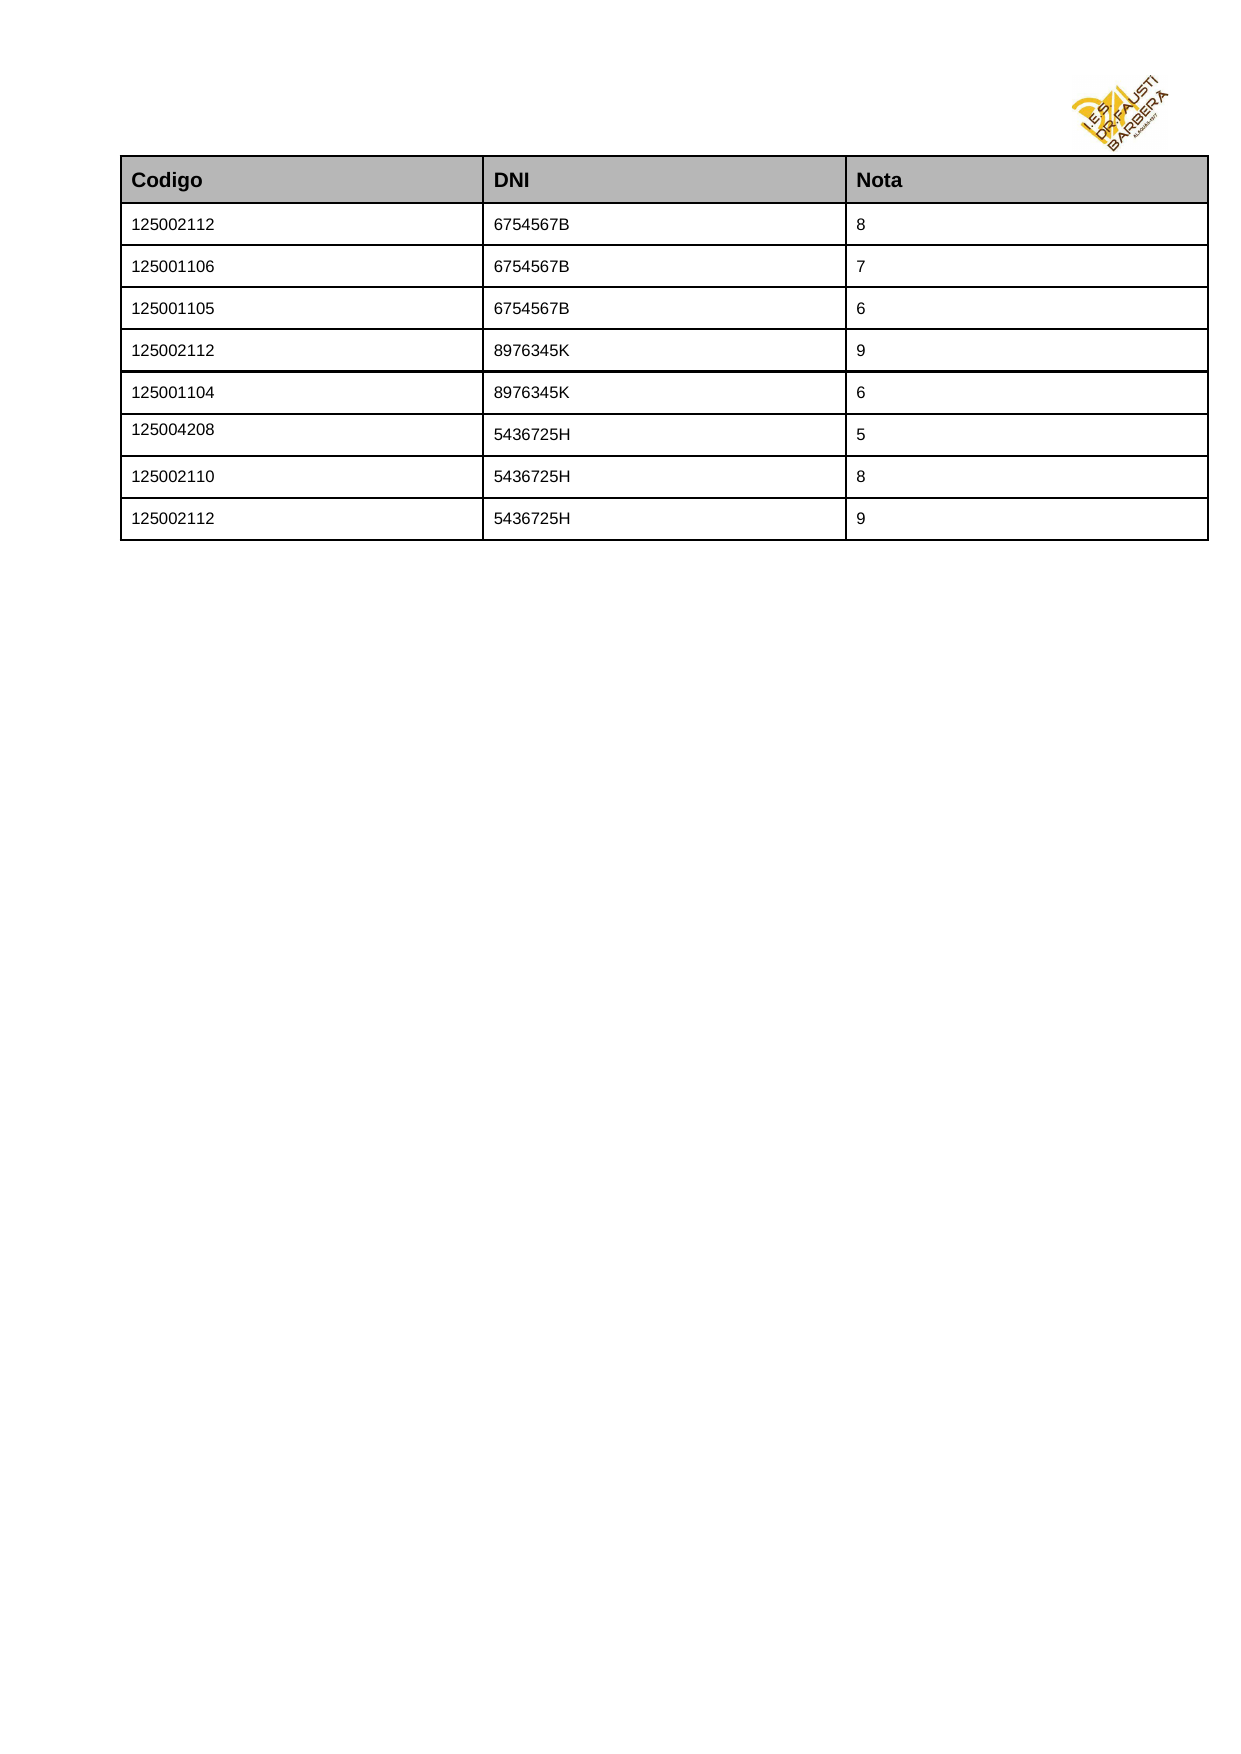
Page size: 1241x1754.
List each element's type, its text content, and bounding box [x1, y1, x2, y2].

table_cell 6754567B [484, 288, 845, 328]
table_cell 125004208 [122, 415, 482, 454]
table_cell 6754567B [484, 246, 845, 286]
table_cell 7 [847, 246, 1207, 286]
table_cell 8976345K [484, 330, 845, 370]
table_header Nota [847, 157, 1207, 202]
table_header Codigo [122, 157, 482, 202]
table_cell 8 [847, 204, 1207, 244]
table_cell 5436725H [484, 457, 845, 497]
table_cell 125002110 [122, 457, 482, 497]
table_cell 125001106 [122, 246, 482, 286]
table_cell 9 [847, 330, 1207, 370]
table_cell 6 [847, 288, 1207, 328]
table_cell 6 [847, 373, 1207, 412]
table_cell 8 [847, 457, 1207, 497]
table_cell 5436725H [484, 499, 845, 539]
table_cell 125002112 [122, 499, 482, 539]
table_cell 9 [847, 499, 1207, 539]
table_cell 125002112 [122, 330, 482, 370]
table_cell 8976345K [484, 373, 845, 412]
table_cell 5 [847, 415, 1207, 454]
table_cell 125002112 [122, 204, 482, 244]
table_cell 6754567B [484, 204, 845, 244]
picture [1071, 75, 1169, 152]
table_header DNI [484, 157, 845, 202]
table_cell 125001105 [122, 288, 482, 328]
table_cell 5436725H [484, 415, 845, 454]
table_cell 125001104 [122, 373, 482, 412]
